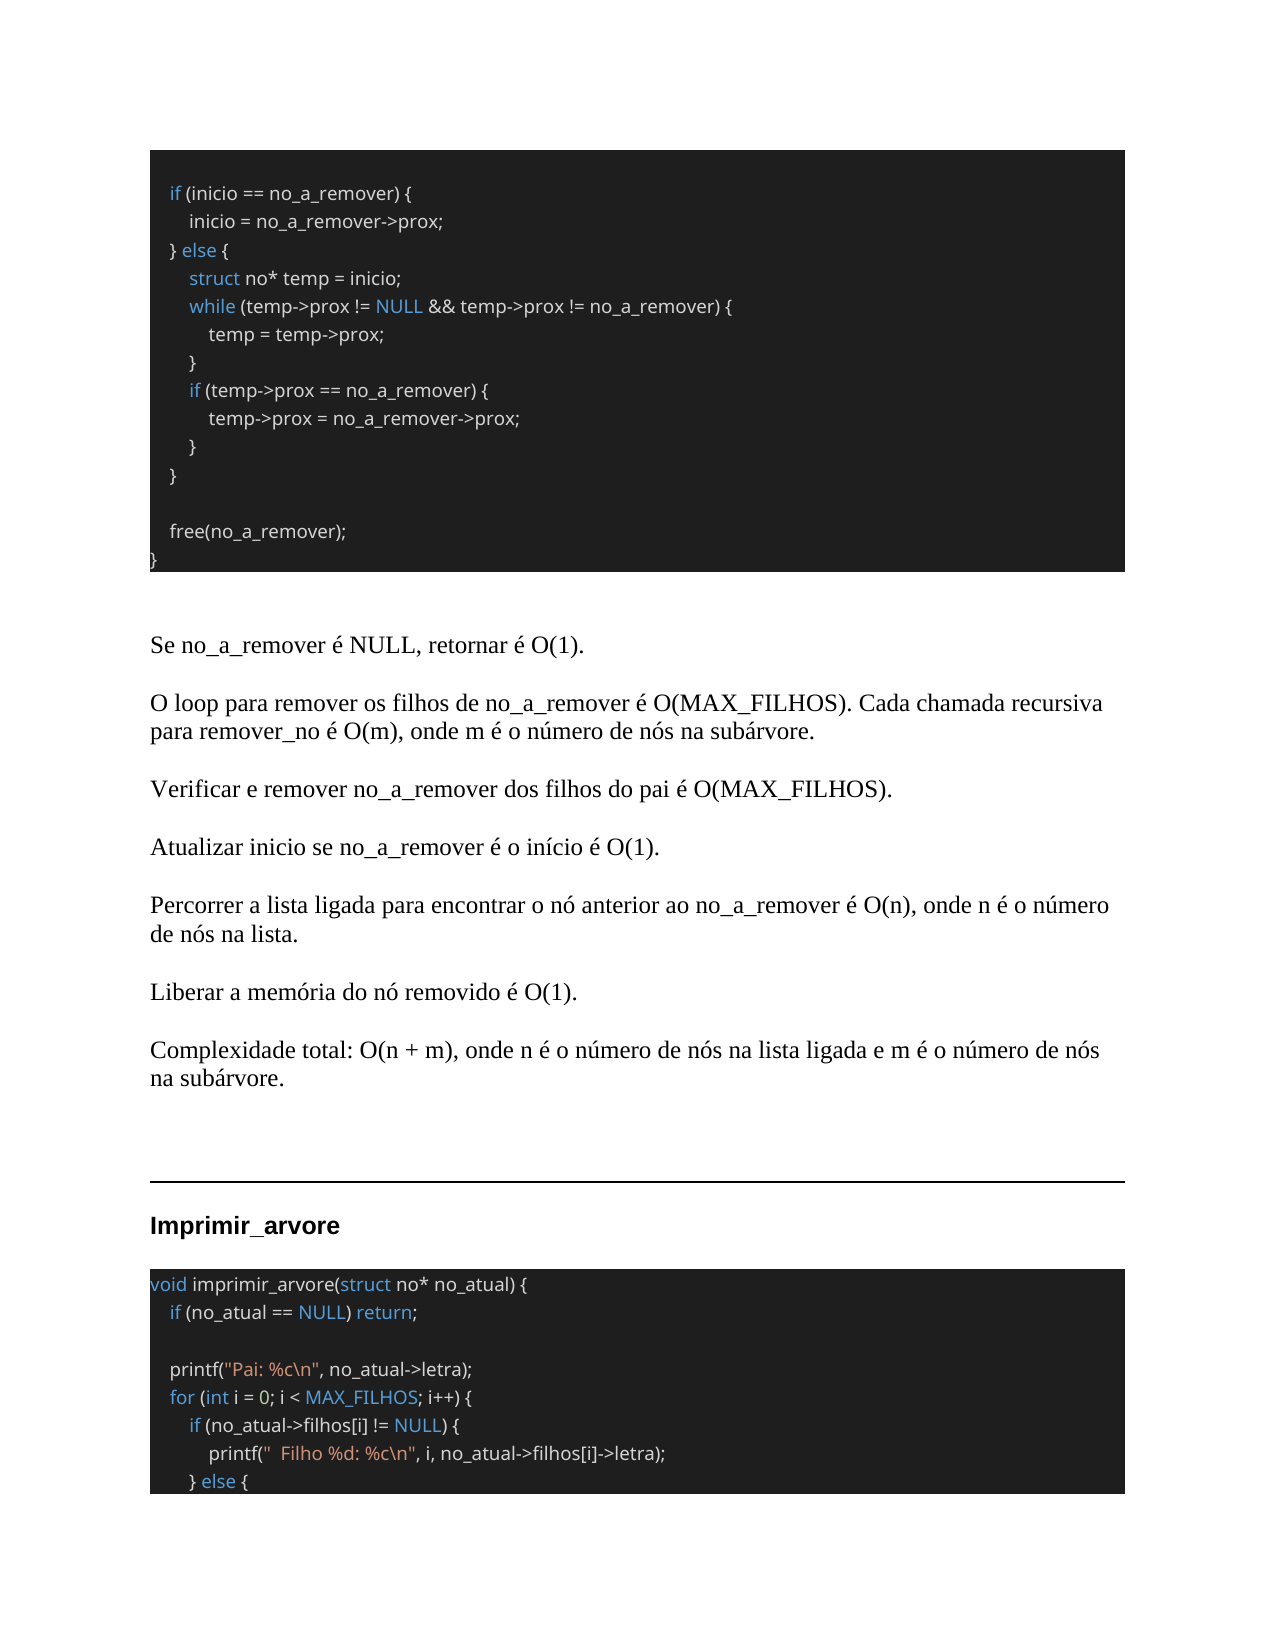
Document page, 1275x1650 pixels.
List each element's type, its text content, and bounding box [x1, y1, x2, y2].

text if (no_atual == NULL) return; [150, 1297, 1125, 1325]
text Atualizar inicio se no_a_remover é o início é O(1). [150, 832, 1125, 861]
text struct no* temp = inicio; [150, 262, 1125, 291]
text O loop para remover os filhos de no_a_remover é O(MAX_FILHOS). Cada chamada recursiva para remover_no é O(m), onde m é o número de nós na subárvore. [150, 688, 1125, 745]
text if (temp->prox == no_a_remover) { [150, 375, 1125, 403]
text Verificar e remover no_a_remover dos filhos do pai é O(MAX_FILHOS). [150, 774, 1125, 803]
text Liberar a memória do nó removido é O(1). [150, 977, 1125, 1006]
text for (int i = 0; i < MAX_FILHOS; i++) { [150, 1381, 1125, 1409]
text while (temp->prox != NULL && temp->prox != no_a_remover) { [150, 291, 1125, 319]
text } [150, 544, 1125, 572]
text void imprimir_arvore(struct no* no_atual) { [150, 1269, 1125, 1297]
text printf(" Filho %d: %c\n", i, no_atual->filhos[i]->letra); [150, 1438, 1125, 1466]
text } else { [150, 1466, 1125, 1494]
text } [150, 459, 1125, 487]
text if (no_atual->filhos[i] != NULL) { [150, 1409, 1125, 1438]
text Se no_a_remover é NULL, retornar é O(1). [150, 630, 1125, 658]
text Imprimir_arvore [150, 1211, 1125, 1240]
text temp->prox = no_a_remover->prox; [150, 403, 1125, 431]
text } [150, 347, 1125, 375]
text Percorrer a lista ligada para encontrar o nó anterior ao no_a_remover é O(n), onde n é o número de nós na lista. [150, 890, 1125, 948]
text free(no_a_remover); [150, 516, 1125, 544]
text } else { [150, 234, 1125, 262]
text } [150, 431, 1125, 459]
text printf("Pai: %c\n", no_atual->letra); [150, 1353, 1125, 1381]
text temp = temp->prox; [150, 319, 1125, 347]
text inicio = no_a_remover->prox; [150, 206, 1125, 234]
text Complexidade total: O(n + m), onde n é o número de nós na lista ligada e m é o número de nós na subárvore. [150, 1035, 1125, 1092]
text if (inicio == no_a_remover) { [150, 178, 1125, 206]
